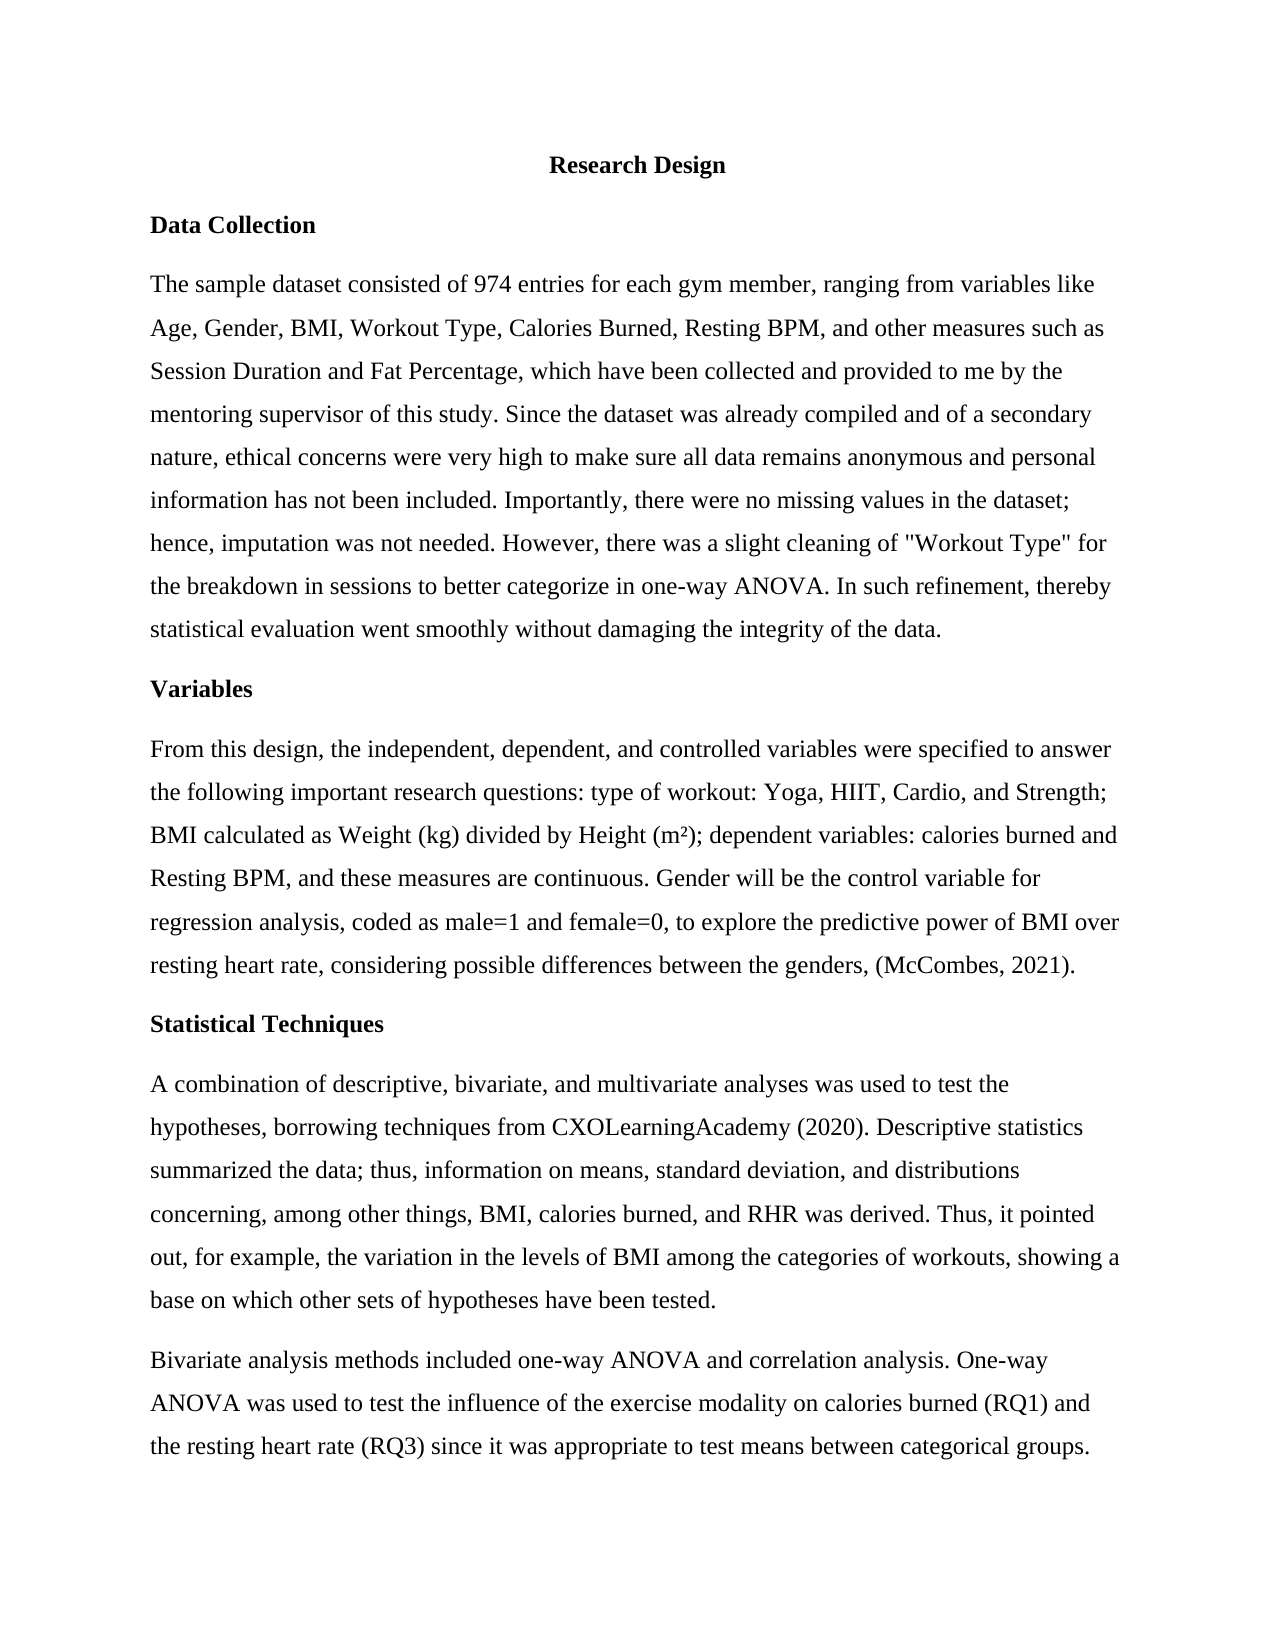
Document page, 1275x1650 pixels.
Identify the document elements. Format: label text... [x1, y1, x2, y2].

text A combination of descriptive, bivariate, and multivariate analyses was used to test the hypotheses, borrowing techniques from CXOLearningAcademy (2020). Descriptive statistics summarized the data; thus, information on means, standard deviation, and distributions concerning, among other things, BMI, calories burned, and RHR was derived. Thus, it pointed out, for example, the variation in the levels of BMI among the categories of workouts, showing a base on which other sets of hypotheses have been tested. [150, 1069, 1125, 1314]
text Data Collection [150, 210, 1125, 238]
text Variables [150, 674, 1125, 703]
text From this design, the independent, dependent, and controlled variables were specified to answer the following important research questions: type of workout: Yoga, HIIT, Cardio, and Strength; BMI calculated as Weight (kg) divided by Height (m²); dependent variables: calories burned and Resting BPM, and these measures are continuous. Gender will be the control variable for regression analysis, coded as male=1 and female=0, to explore the predictive power of BMI over resting heart rate, considering possible differences between the genders, (McCombes, 2021). [150, 734, 1125, 978]
text Research Design [150, 150, 1125, 179]
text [150, 1345, 1125, 1460]
text The sample dataset consisted of 974 entries for each gym member, ranging from variables like Age, Gender, BMI, Workout Type, Calories Burned, Resting BPM, and other measures such as Session Duration and Fat Percentage, which have been collected and provided to me by the mentoring supervisor of this study. Since the dataset was already compiled and of a secondary nature, ethical concerns were very high to make sure all data remains anonymous and personal information has not been included. Importantly, there were no missing values in the dataset; hence, imputation was not needed. However, there was a slight cleaning of "Workout Type" for the breakdown in sessions to better categorize in one-way ANOVA. In such refinement, thereby statistical evaluation went smoothly without damaging the integrity of the data. [150, 269, 1125, 643]
text Statistical Techniques [150, 1009, 1125, 1038]
